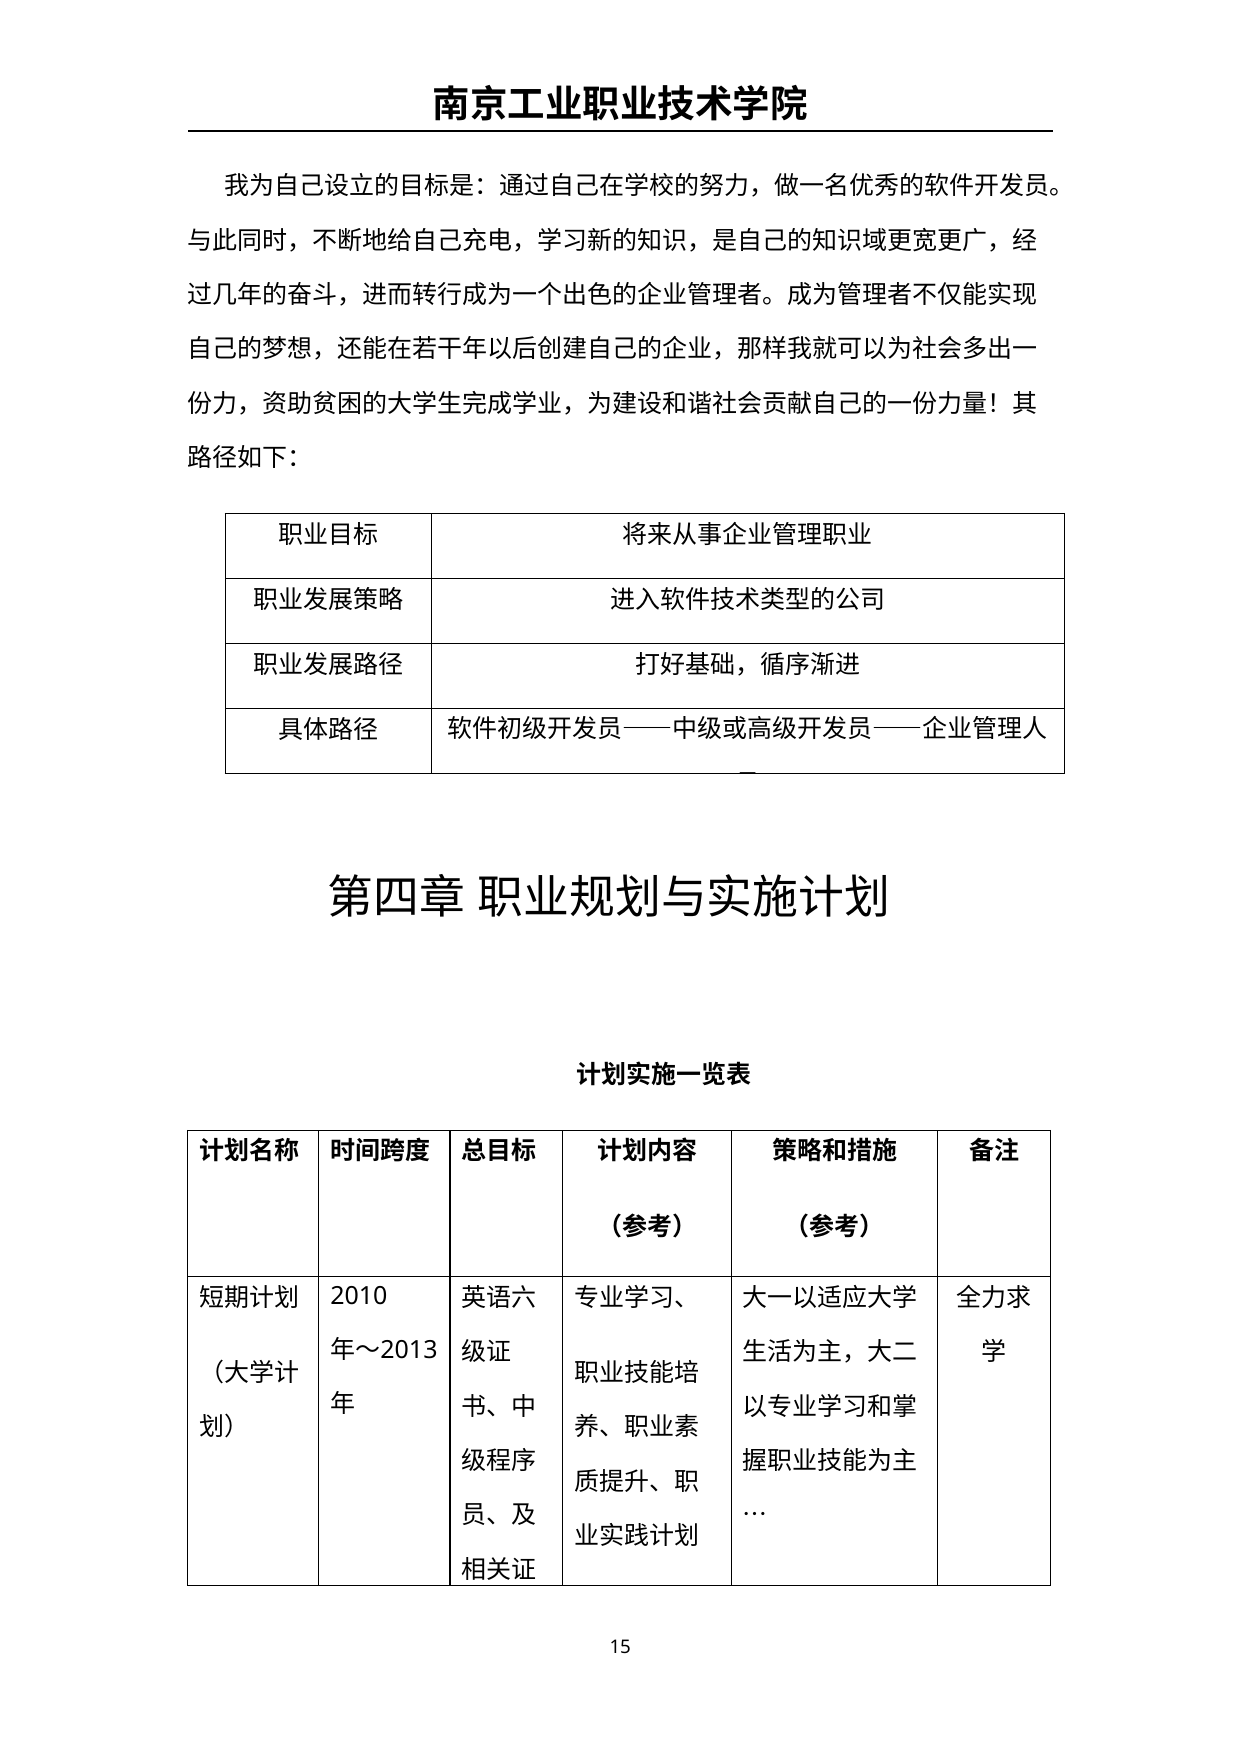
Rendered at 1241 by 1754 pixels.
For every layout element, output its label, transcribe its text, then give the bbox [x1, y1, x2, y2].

table_cell 具体路径 [226, 709, 431, 773]
table_cell 2010年～2013年 [319, 1277, 449, 1585]
table_header 总目标 [451, 1131, 562, 1276]
table_header 将来从事企业管理职业 [432, 514, 1064, 578]
table_header 策略和措施 （参考） [732, 1131, 937, 1276]
table_cell 打好基础，循序渐进 [432, 644, 1064, 708]
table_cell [563, 1277, 731, 1585]
table_cell 软件初级开发员——中级或高级开发员——企业管理人员 [432, 709, 1064, 773]
table_header 职业目标 [226, 514, 431, 578]
table_cell 全力求学 [938, 1277, 1050, 1585]
table_header 备注 [938, 1131, 1050, 1276]
table_cell 英语六级证书、中级程序员、及相关证书 [451, 1277, 562, 1585]
table_header 计划内容 （参考） [563, 1131, 731, 1276]
table_cell 职业发展路径 [226, 644, 431, 708]
text 我为自己设立的目标是：通过自己在学校的努力，做一名优秀的软件开发员。与此同时，不断地给自己充电，学习新的知识，是自己的知识域更宽更广，经过几年的奋斗，进而转行成为一个出色的企业管理者。成为管理者不仅能实现自己的梦想，还能在若干年以后创建自己的企业，那样我就可以为社会多出一份力，资助贫困的大学生完成学业，为建设和谐社会贡献自己的一份力量！其路径如下： [187, 166, 1053, 474]
subtitle 职业规划与实施计划 [187, 860, 1030, 927]
table_cell 进入软件技术类型的公司 [432, 579, 1064, 643]
table_cell 短期计划 （大学计划） [188, 1277, 318, 1585]
table_header 计划名称 [188, 1131, 318, 1276]
text 计划实施一览表 [187, 1054, 1053, 1091]
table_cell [732, 1277, 937, 1585]
table_cell 职业发展策略 [226, 579, 431, 643]
table_header 时间跨度 [319, 1131, 449, 1276]
